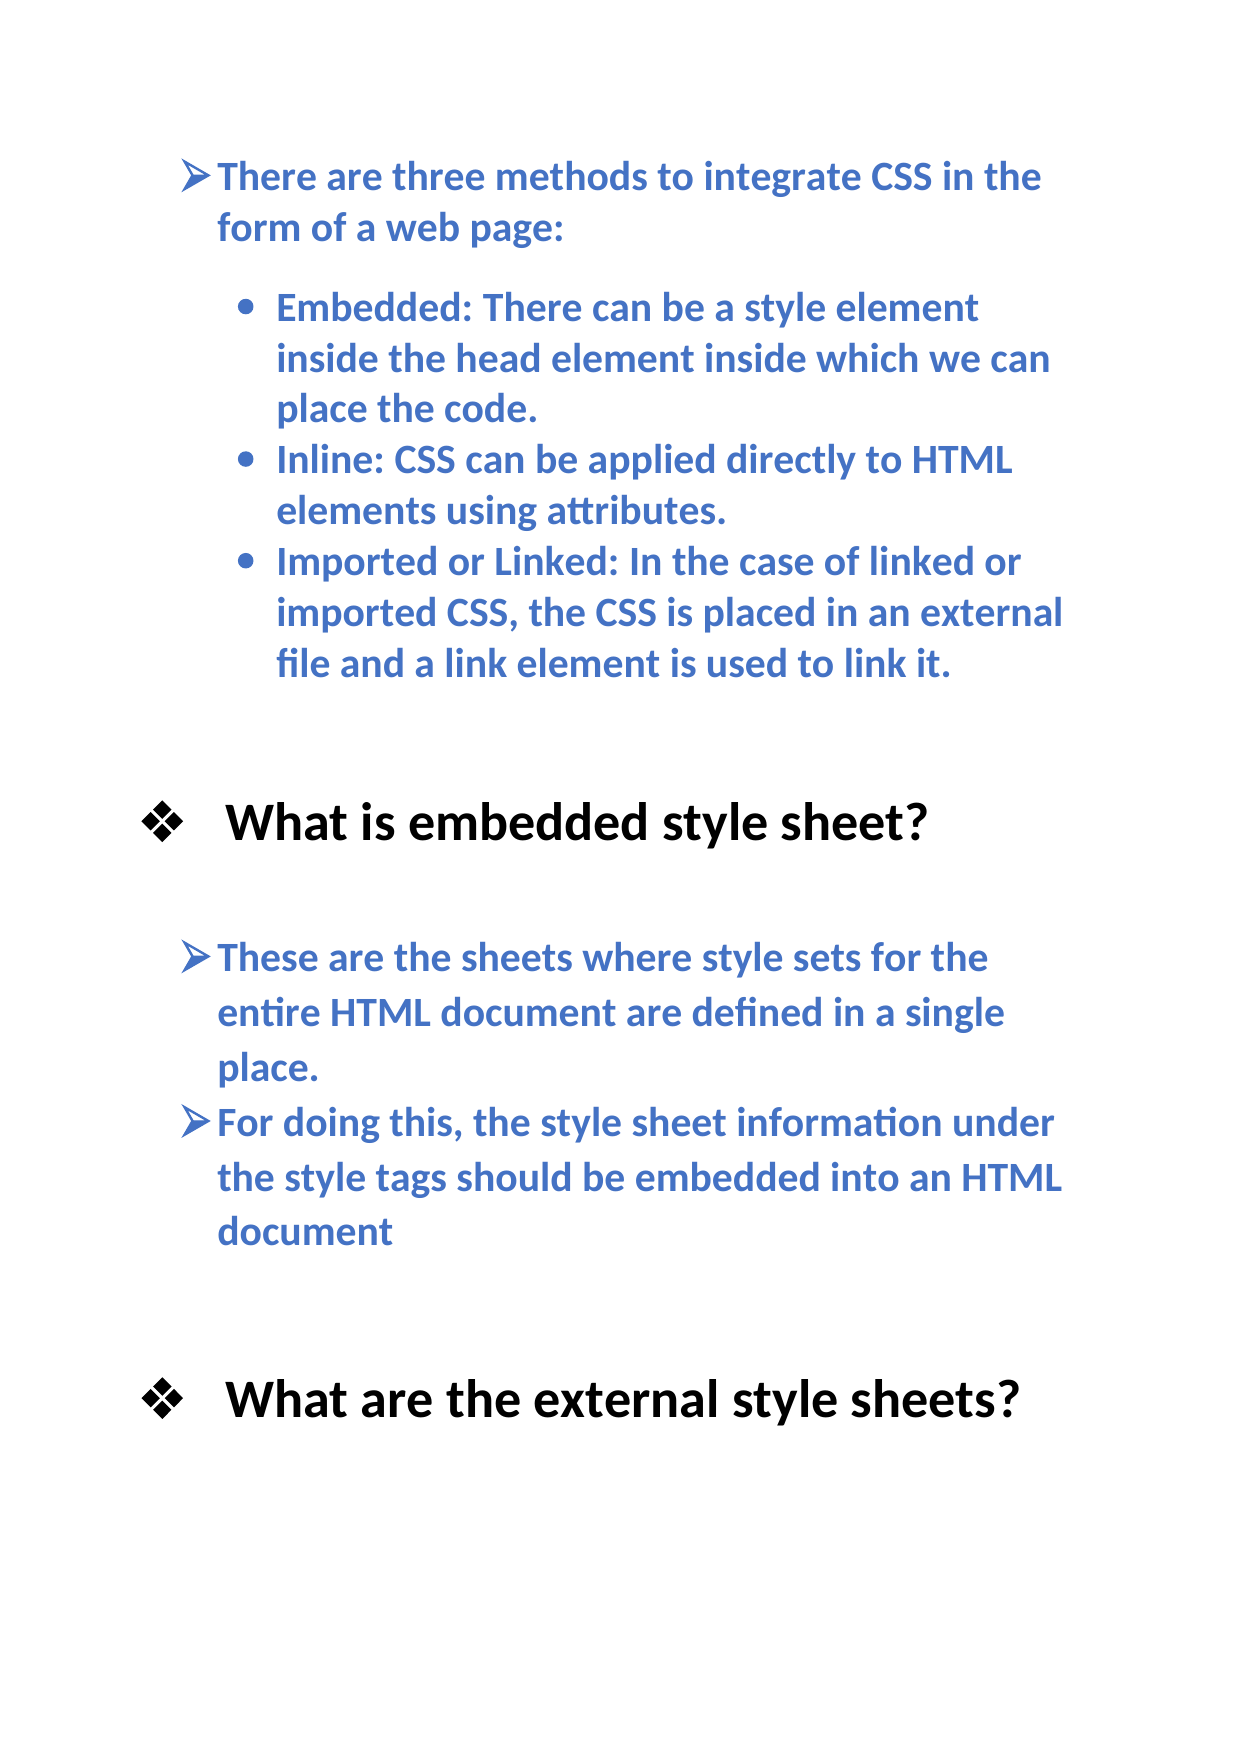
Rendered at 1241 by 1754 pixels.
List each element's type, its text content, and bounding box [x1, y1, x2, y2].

list Embedded: There can be a style element inside the head element inside which we can place the code. [238, 281, 1090, 433]
list What is embedded style sheet? [187, 788, 1090, 854]
list For doing this, the style sheet information under the style tags should be embedded into an HTML document [179, 1096, 1090, 1256]
list Imported or Linked: In the case of linked or imported CSS, the CSS is placed in an external file and a link element is used to link it. [238, 535, 1090, 687]
list What are the external style sheets? [187, 1365, 1090, 1431]
list These are the sheets where style sets for the entire HTML document are defined in a single place. [179, 931, 1090, 1092]
list Inline: CSS can be applied directly to HTML elements using attributes. [238, 433, 1090, 535]
list There are three methods to integrate CSS in the form of a web page: [179, 150, 1090, 252]
